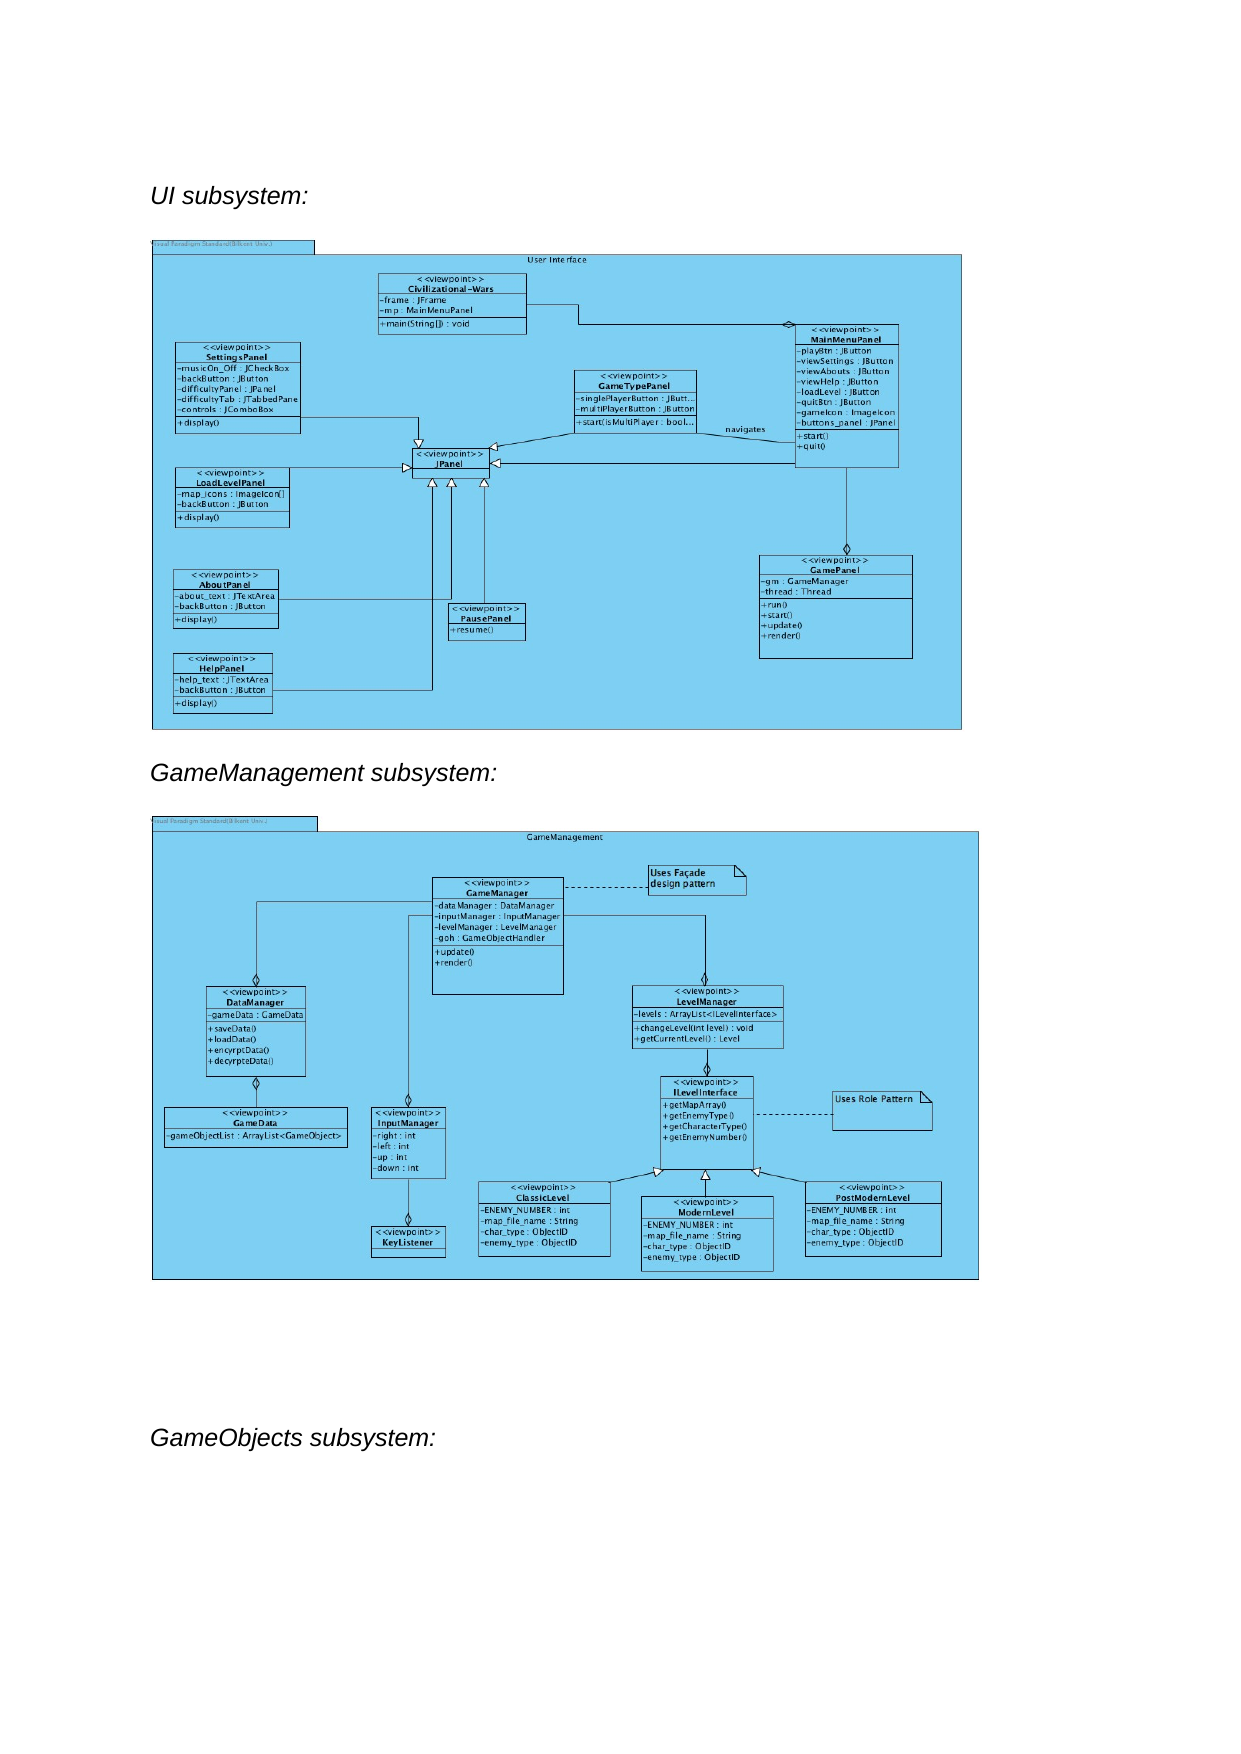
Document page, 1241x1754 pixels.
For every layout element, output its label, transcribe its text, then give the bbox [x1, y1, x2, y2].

picture [150, 816, 982, 1282]
text GameManagement subsystem: [150, 758, 1090, 787]
picture [150, 238, 965, 732]
text UI subsystem: [150, 181, 1090, 210]
text GameObjects subsystem: [150, 1423, 1090, 1452]
